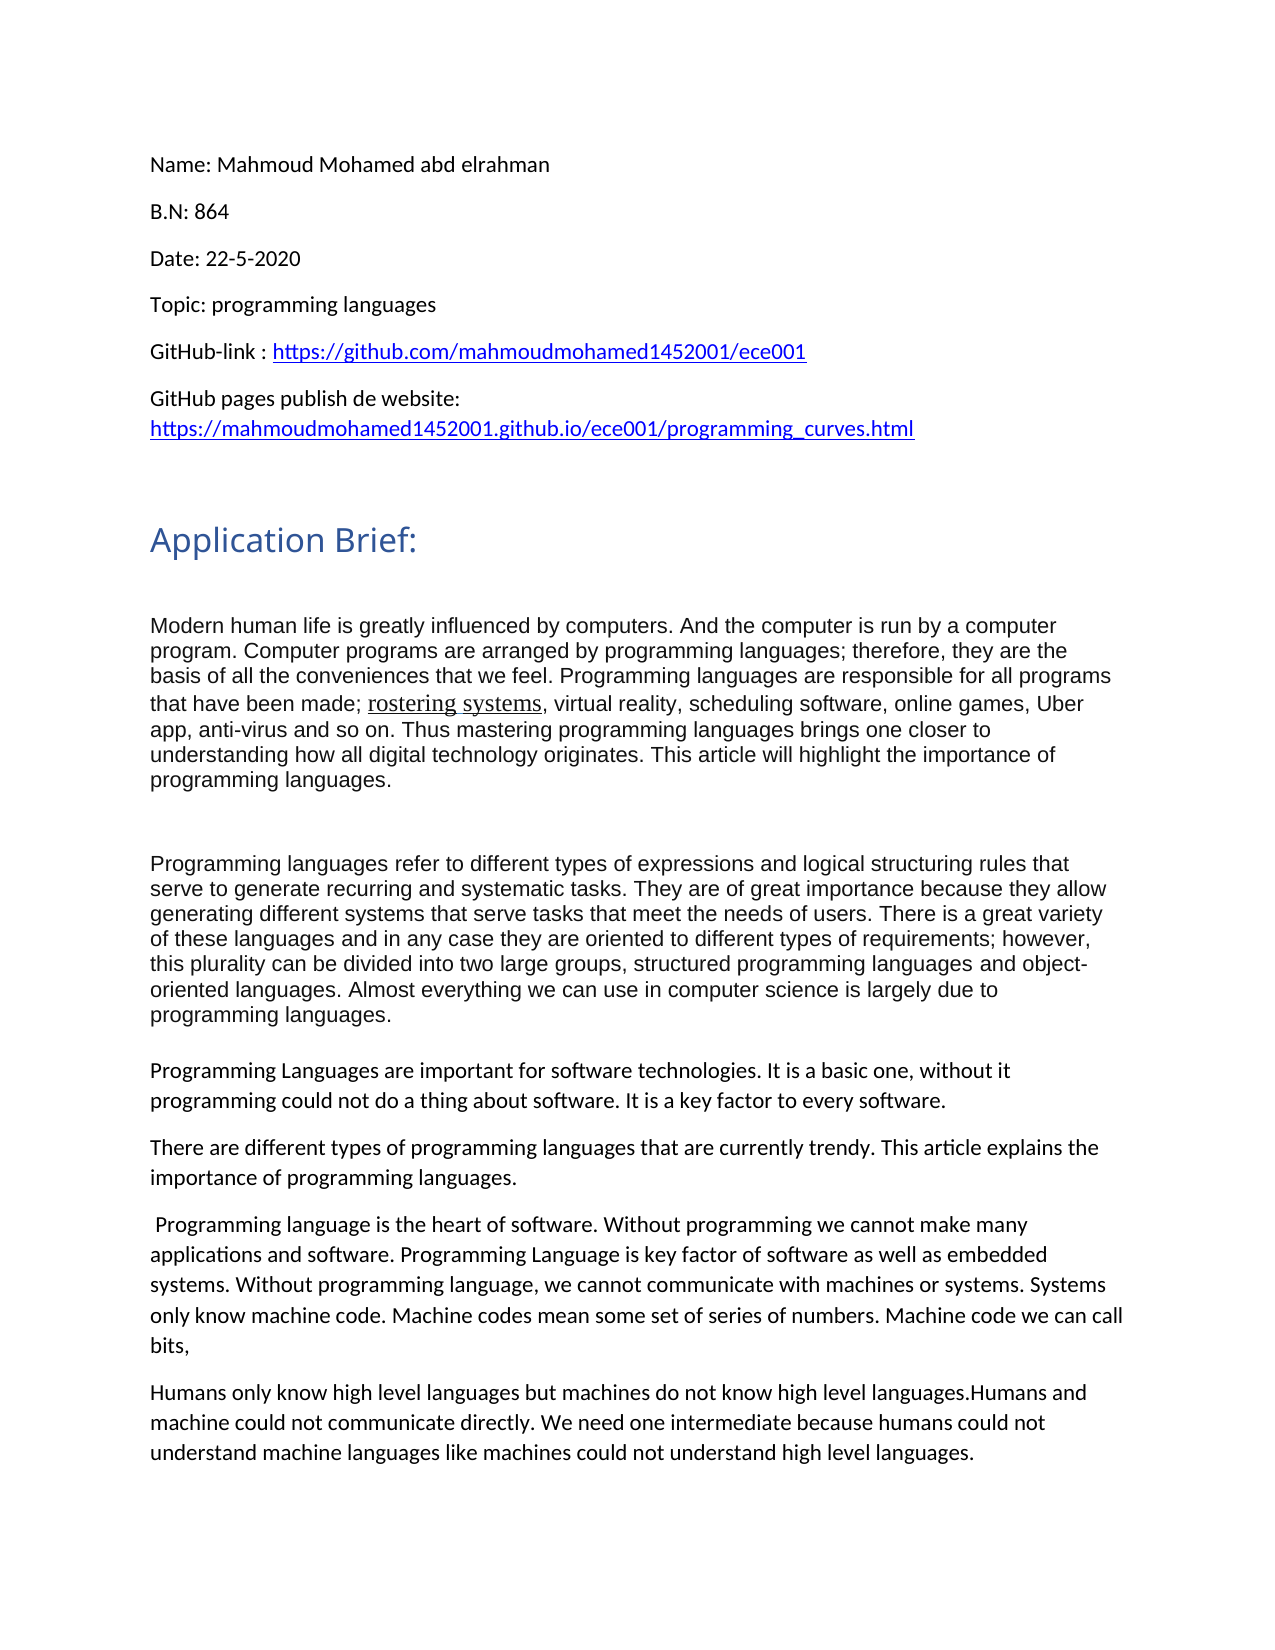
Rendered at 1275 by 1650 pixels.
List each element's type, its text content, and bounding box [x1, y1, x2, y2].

text GitHub pages publish de website: https://mahmoudmohamed1452001.github.io/ece001/programming_curves.html [150, 384, 1125, 443]
text Humans only know high level languages but machines do not know high level languages.Humans and machine could not communicate directly. We need one intermediate because humans could not understand machine languages like machines could not understand high level languages. [150, 1378, 1125, 1466]
text Topic: programming languages [150, 291, 1125, 319]
text There are different types of programming languages that are currently trendy. This article explains the importance of programming languages. [150, 1133, 1125, 1191]
text Date: 22-5-2020 [150, 244, 1125, 272]
text GitHub-link : https://github.com/mahmoudmohamed1452001/ece001 [150, 337, 1125, 366]
text Programming languages ​​refer to different types of expressions and logical structuring rules that serve to generate recurring and systematic tasks. They are of great importance because they allow generating different systems that serve tasks that meet the needs of users. There is a great variety of these languages ​​and in any case they are oriented to different types of requirements; however, this plurality can be divided into two large groups, structured programming languages ​​and object-oriented languages. Almost everything we can use in computer science is largely due to programming languages. [150, 822, 1125, 1027]
subtitle Application Brief: [150, 517, 1125, 562]
text Name: Mahmoud Mohamed abd elrahman [150, 150, 1125, 178]
text Programming language is the heart of software. Without programming we cannot make many applications and software. Programming Language is key factor of software as well as embedded systems. Without programming language, we cannot communicate with machines or systems. Systems only know machine code. Machine codes mean some set of series of numbers. Machine code we can call bits, [150, 1210, 1125, 1359]
text B.N: 864 [150, 197, 1125, 225]
text Modern human life is greatly influenced by computers. And the computer is run by a computer program. Computer programs are arranged by programming languages; therefore, they are the basis of all the conveniences that we feel. Programming languages are responsible for all programs that have been made; rostering systems, virtual reality, scheduling software, online games, Uber app, anti-virus and so on. Thus mastering programming languages brings one closer to understanding how all digital technology originates. This article will highlight the importance of programming languages. [150, 612, 1125, 792]
text Programming Languages are important for software technologies. It is a basic one, without it programming could not do a thing about software. It is a key factor to every software. [150, 1056, 1125, 1114]
